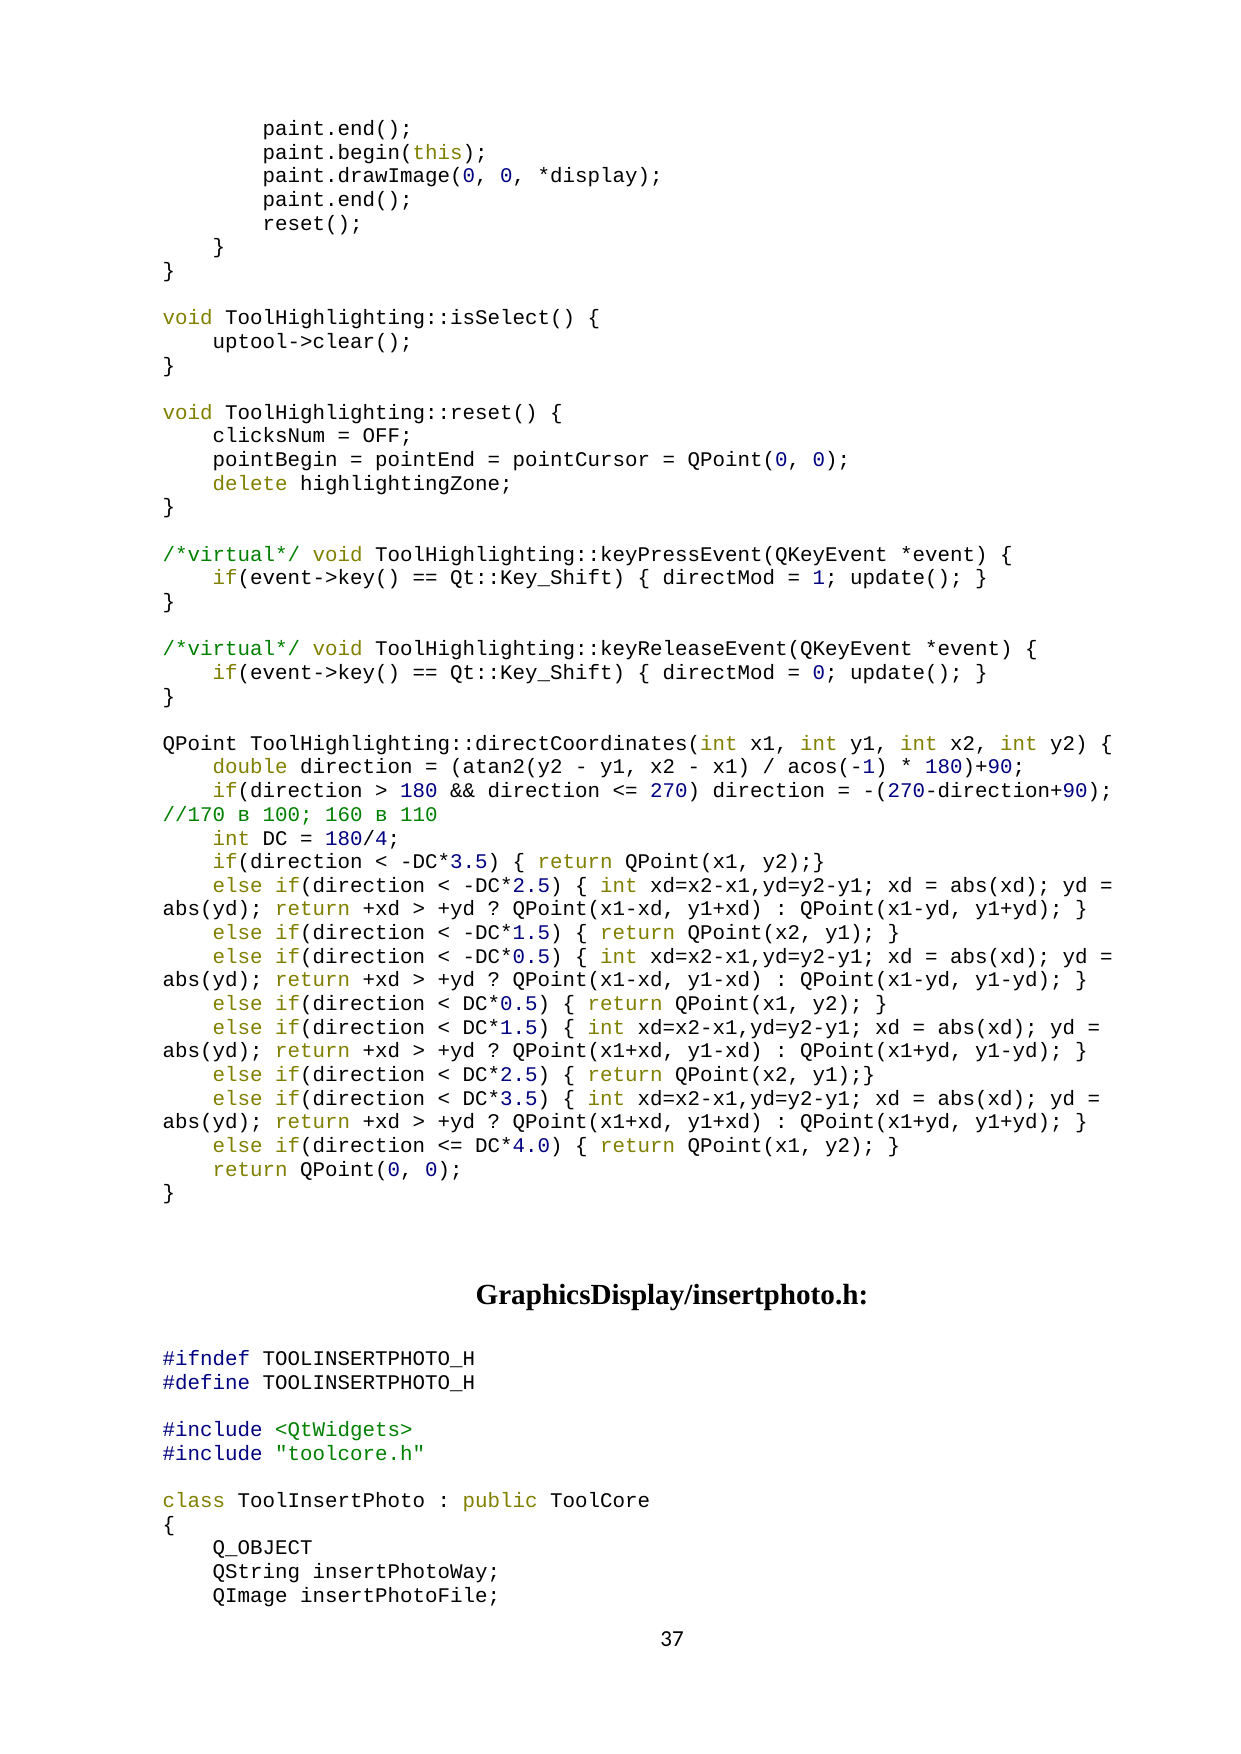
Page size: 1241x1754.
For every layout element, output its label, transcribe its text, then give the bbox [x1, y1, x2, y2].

text return QPoint(0, 0); [162, 1158, 1181, 1182]
text } [162, 686, 1181, 709]
text QImage insertPhotoFile; [162, 1584, 1181, 1608]
text else if(direction < DC*3.5) { int xd=x2-x1,yd=y2-y1; xd = abs(xd); yd = abs(yd); return +xd > +yd ? QPoint(x1+xd, y1+xd) : QPoint(x1+yd, y1+yd); } [162, 1088, 1181, 1135]
text else if(direction < -DC*2.5) { int xd=x2-x1,yd=y2-y1; xd = abs(xd); yd = abs(yd); return +xd > +yd ? QPoint(x1-xd, y1+xd) : QPoint(x1-yd, y1+yd); } [162, 875, 1181, 922]
text else if(direction < DC*1.5) { int xd=x2-x1,yd=y2-y1; xd = abs(xd); yd = abs(yd); return +xd > +yd ? QPoint(x1+xd, y1-xd) : QPoint(x1+yd, y1-yd); } [162, 1017, 1181, 1064]
text } [162, 1182, 1181, 1206]
text #define TOOLINSERTPHOTO_H [162, 1372, 1181, 1395]
text delete highlightingZone; [162, 473, 1181, 496]
text } [162, 591, 1181, 615]
text else if(direction < -DC*1.5) { return QPoint(x2, y1); } [162, 922, 1181, 946]
text paint.end(); [162, 189, 1181, 213]
text #ifndef TOOLINSERTPHOTO_H [162, 1348, 1181, 1372]
text } [162, 236, 1181, 260]
text reset(); [162, 213, 1181, 236]
text } [162, 260, 1181, 284]
text if(event->key() == Qt::Key_Shift) { directMod = 1; update(); } [162, 567, 1181, 591]
text paint.drawImage(0, 0, *display); [162, 165, 1181, 189]
text /*virtual*/ void ToolHighlighting::keyReleaseEvent(QKeyEvent *event) { [162, 638, 1181, 662]
text int DC = 180/4; [162, 827, 1181, 851]
text void ToolHighlighting::isSelect() { [162, 307, 1181, 331]
text { [162, 1514, 1181, 1537]
text } [162, 496, 1181, 520]
text else if(direction < DC*0.5) { return QPoint(x1, y2); } [162, 993, 1181, 1017]
text /*virtual*/ void ToolHighlighting::keyPressEvent(QKeyEvent *event) { [162, 544, 1181, 567]
text pointBegin = pointEnd = pointCursor = QPoint(0, 0); [162, 449, 1181, 473]
text QString insertPhotoWay; [162, 1561, 1181, 1584]
text if(event->key() == Qt::Key_Shift) { directMod = 0; update(); } [162, 662, 1181, 686]
text else if(direction < -DC*0.5) { int xd=x2-x1,yd=y2-y1; xd = abs(xd); yd = abs(yd); return +xd > +yd ? QPoint(x1-xd, y1-xd) : QPoint(x1-yd, y1-yd); } [162, 946, 1181, 993]
text clicksNum = OFF; [162, 426, 1181, 449]
text class ToolInsertPhoto : public ToolCore [162, 1490, 1181, 1514]
text paint.begin(this); [162, 142, 1181, 165]
text else if(direction < DC*2.5) { return QPoint(x2, y1);} [162, 1064, 1181, 1088]
text #include "toolcore.h" [162, 1443, 1181, 1466]
text double direction = (atan2(y2 - y1, x2 - x1) / acos(-1) * 180)+90; [162, 757, 1181, 780]
text GraphicsDisplay/insertphoto.h: [162, 1277, 1181, 1311]
text QPoint ToolHighlighting::directCoordinates(int x1, int y1, int x2, int y2) { [162, 733, 1181, 757]
text else if(direction <= DC*4.0) { return QPoint(x1, y2); } [162, 1135, 1181, 1158]
text if(direction > 180 && direction <= 270) direction = -(270-direction+90); //170 в 100; 160 в 110 [162, 780, 1181, 827]
text if(direction < -DC*3.5) { return QPoint(x1, y2);} [162, 851, 1181, 875]
text paint.end(); [162, 118, 1181, 142]
text Q_OBJECT [162, 1537, 1181, 1561]
text uptool->clear(); [162, 331, 1181, 354]
text #include <QtWidgets> [162, 1419, 1181, 1443]
text } [162, 354, 1181, 378]
text void ToolHighlighting::reset() { [162, 402, 1181, 426]
